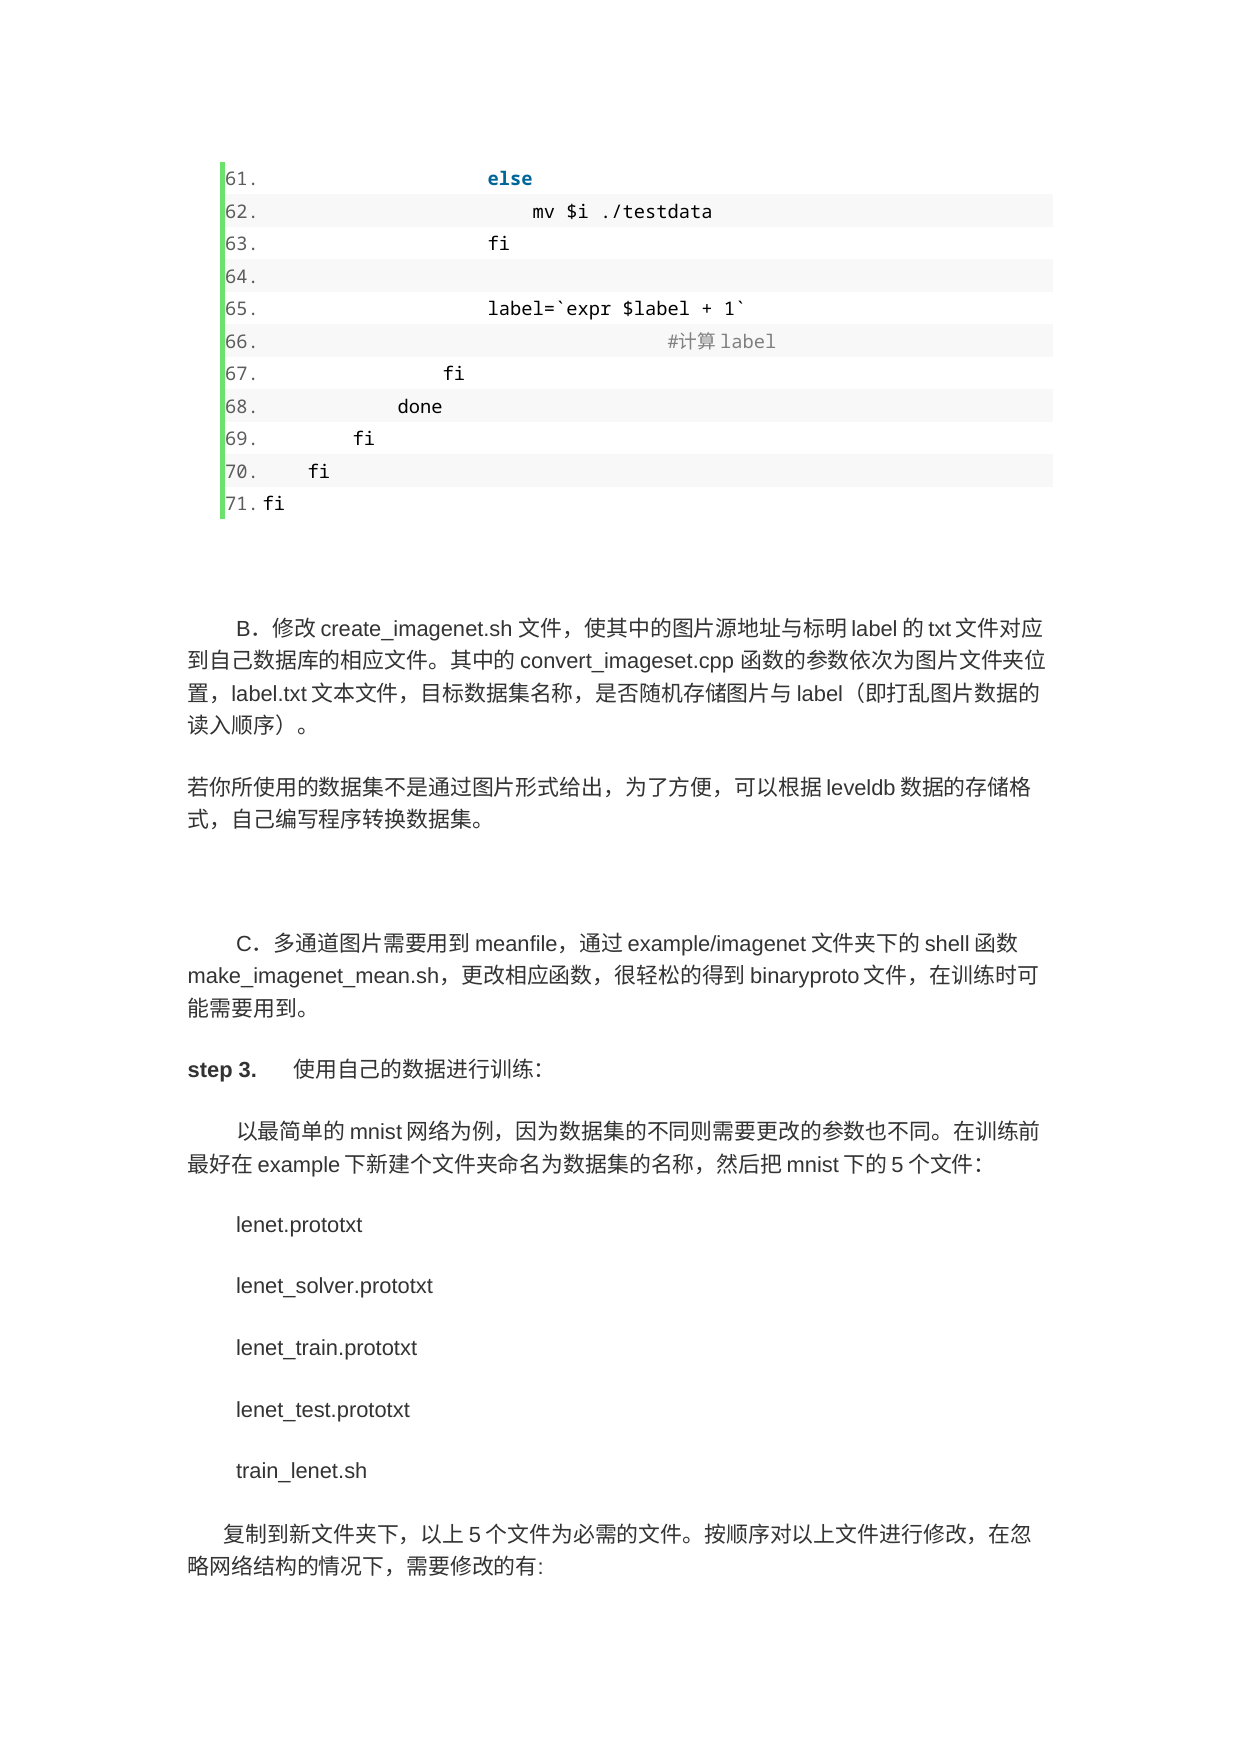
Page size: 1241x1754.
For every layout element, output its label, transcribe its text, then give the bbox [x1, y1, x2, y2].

list label=`expr $label + 1` [225, 292, 1053, 324]
text 若你所使用的数据集不是通过图片形式给出，为了方便，可以根据leveldb数据的存储格式，自己编写程序转换数据集。 [187, 769, 1053, 834]
list #计算label [225, 324, 1053, 357]
list fi [225, 454, 1053, 487]
list fi [225, 487, 1053, 519]
text lenet_train.prototxt [187, 1331, 1053, 1364]
list done [225, 389, 1053, 422]
list fi [225, 357, 1053, 389]
text lenet_solver.prototxt [187, 1269, 1053, 1302]
list mv $i ./testdata [225, 194, 1053, 227]
text 以最简单的mnist网络为例，因为数据集的不同则需要更改的参数也不同。在训练前最好在example下新建个文件夹命名为数据集的名称，然后把mnist下的5个文件： [187, 1114, 1053, 1179]
text lenet.prototxt [187, 1208, 1053, 1240]
list else [225, 162, 1053, 194]
text lenet_test.prototxt [187, 1393, 1053, 1425]
text C．多通道图片需要用到meanfile，通过example/imagenet文件夹下的shell函数make_imagenet_mean.sh，更改相应函数，很轻松的得到binaryproto文件，在训练时可能需要用到。 [187, 925, 1053, 1023]
text 复制到新文件夹下，以上5个文件为必需的文件。按顺序对以上文件进行修改，在忽略网络结构的情况下，需要修改的有: [187, 1516, 1053, 1581]
text step 3. 使用自己的数据进行训练： [187, 1052, 1053, 1084]
list fi [225, 422, 1053, 454]
text B．修改create_imagenet.sh 文件，使其中的图片源地址与标明label的txt文件对应到自己数据库的相应文件。其中的convert_imageset.cpp 函数的参数依次为图片文件夹位置，label.txt文本文件，目标数据集名称，是否随机存储图片与label（即打乱图片数据的读入顺序）。 [187, 610, 1053, 740]
list fi [225, 227, 1053, 259]
text train_lenet.sh [187, 1454, 1053, 1487]
